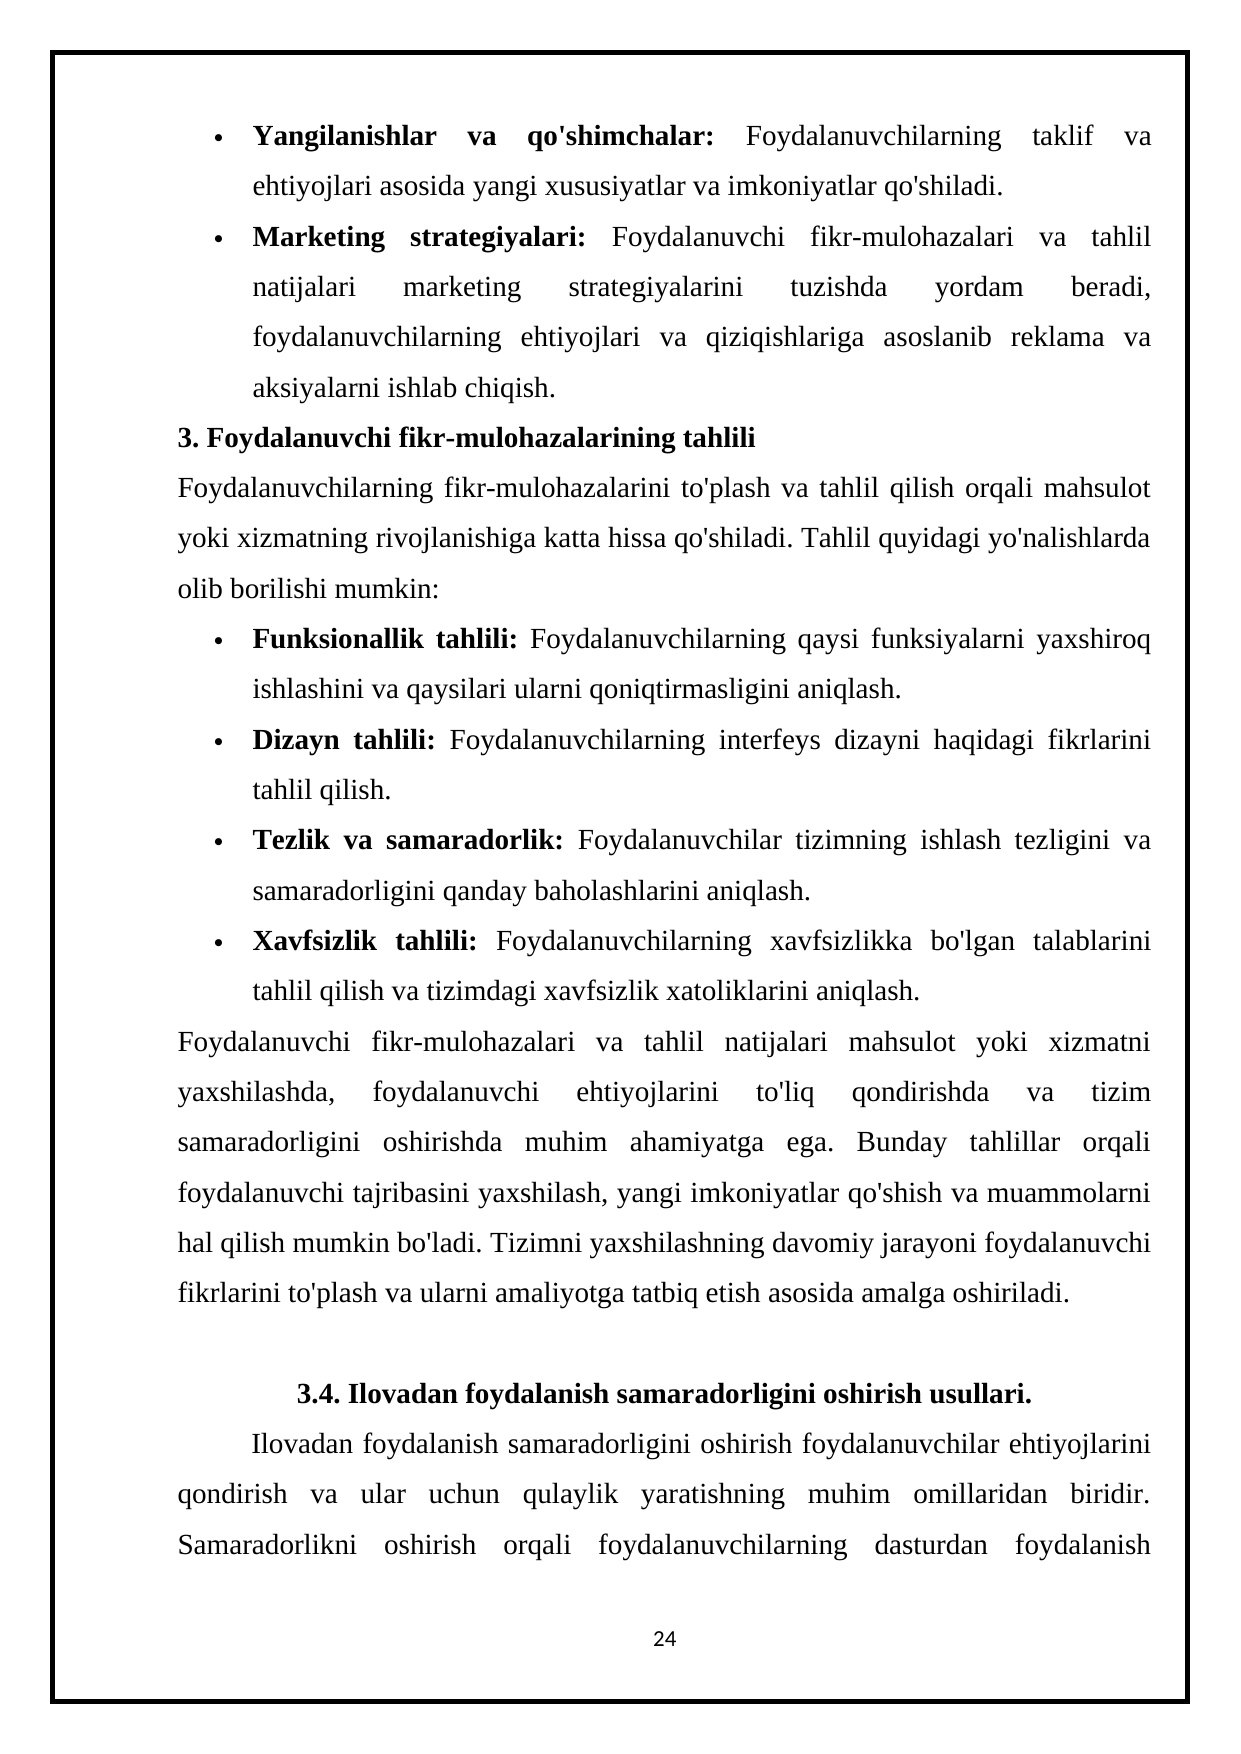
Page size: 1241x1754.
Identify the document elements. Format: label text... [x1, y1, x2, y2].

text 3. Foydalanuvchi fikr-mulohazalarining tahlili [177, 420, 1152, 453]
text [177, 1426, 1152, 1560]
list Marketing strategiyalari: Foydalanuvchi fikr-mulohazalari va tahlil natijalari marketing strategiyalarini tuzishda yordam beradi, foydalanuvchilarning ehtiyojlari va qiziqishlariga asoslanib reklama va aksiyalarni ishlab chiqish. [215, 219, 1152, 403]
list Xavfsizlik tahlili: Foydalanuvchilarning xavfsizlikka bo'lgan talablarini tahlil qilish va tizimdagi xavfsizlik xatoliklarini aniqlash. [215, 923, 1152, 1007]
text 3.4. Ilovadan foydalanish samaradorligini oshirish usullari. [177, 1376, 1152, 1409]
list Yangilanishlar va qo'shimchalar: Foydalanuvchilarning taklif va ehtiyojlari asosida yangi xususiyatlar va imkoniyatlar qo'shiladi. [215, 118, 1152, 202]
text Foydalanuvchi fikr-mulohazalari va tahlil natijalari mahsulot yoki xizmatni yaxshilashda, foydalanuvchi ehtiyojlarini to'liq qondirishda va tizim samaradorligini oshirishda muhim ahamiyatga ega. Bunday tahlillar orqali foydalanuvchi tajribasini yaxshilash, yangi imkoniyatlar qo'shish va muammolarni hal qilish mumkin bo'ladi. Tizimni yaxshilashning davomiy jarayoni foydalanuvchi fikrlarini to'plash va ularni amaliyotga tatbiq etish asosida amalga oshiriladi. [177, 1024, 1152, 1309]
text Foydalanuvchilarning fikr-mulohazalarini to'plash va tahlil qilish orqali mahsulot yoki xizmatning rivojlanishiga katta hissa qo'shiladi. Tahlil quyidagi yo'nalishlarda olib borilishi mumkin: [177, 470, 1152, 604]
list Funksionallik tahlili: Foydalanuvchilarning qaysi funksiyalarni yaxshiroq ishlashini va qaysilari ularni qoniqtirmasligini aniqlash. [215, 621, 1152, 705]
list Tezlik va samaradorlik: Foydalanuvchilar tizimning ishlash tezligini va samaradorligini qanday baholashlarini aniqlash. [215, 822, 1152, 906]
list Dizayn tahlili: Foydalanuvchilarning interfeys dizayni haqidagi fikrlarini tahlil qilish. [215, 722, 1152, 806]
